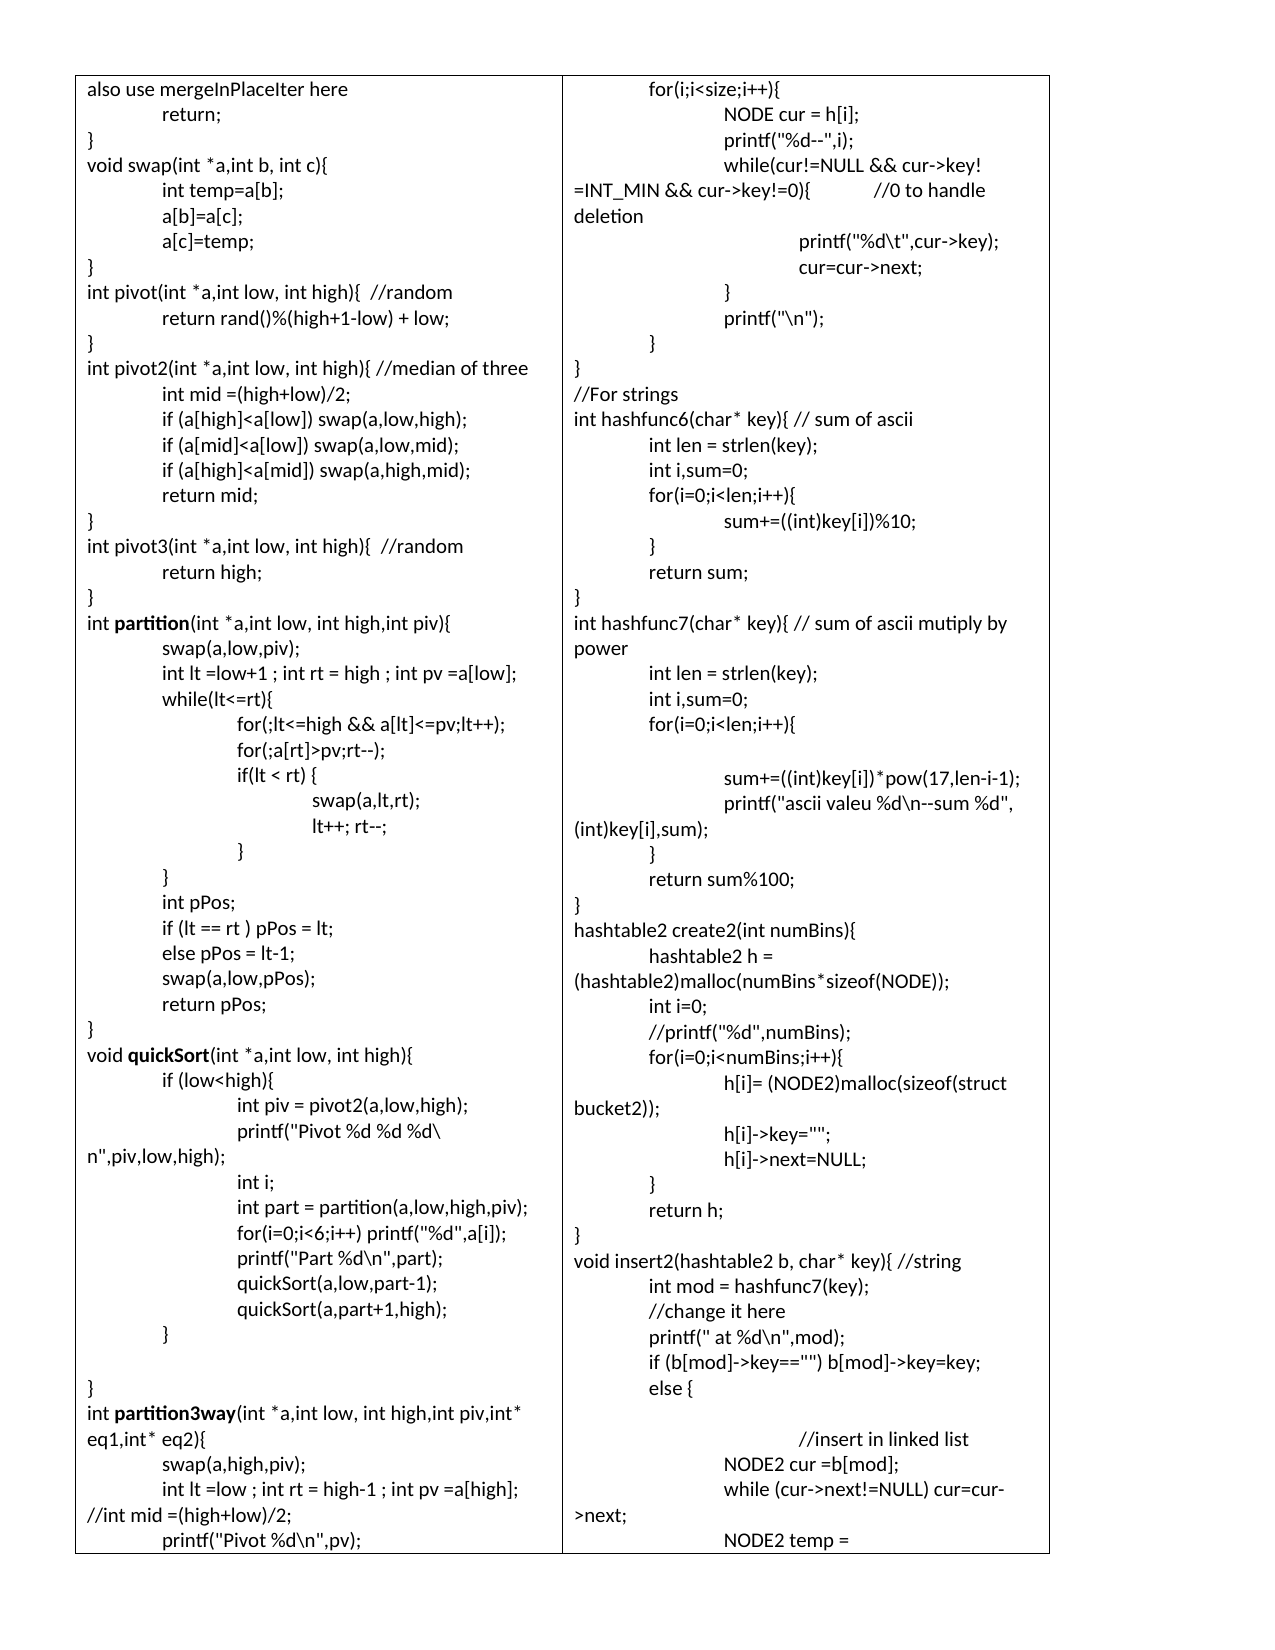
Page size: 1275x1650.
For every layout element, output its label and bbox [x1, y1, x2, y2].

table_header [76, 76, 562, 1553]
table_header [563, 76, 1049, 1553]
